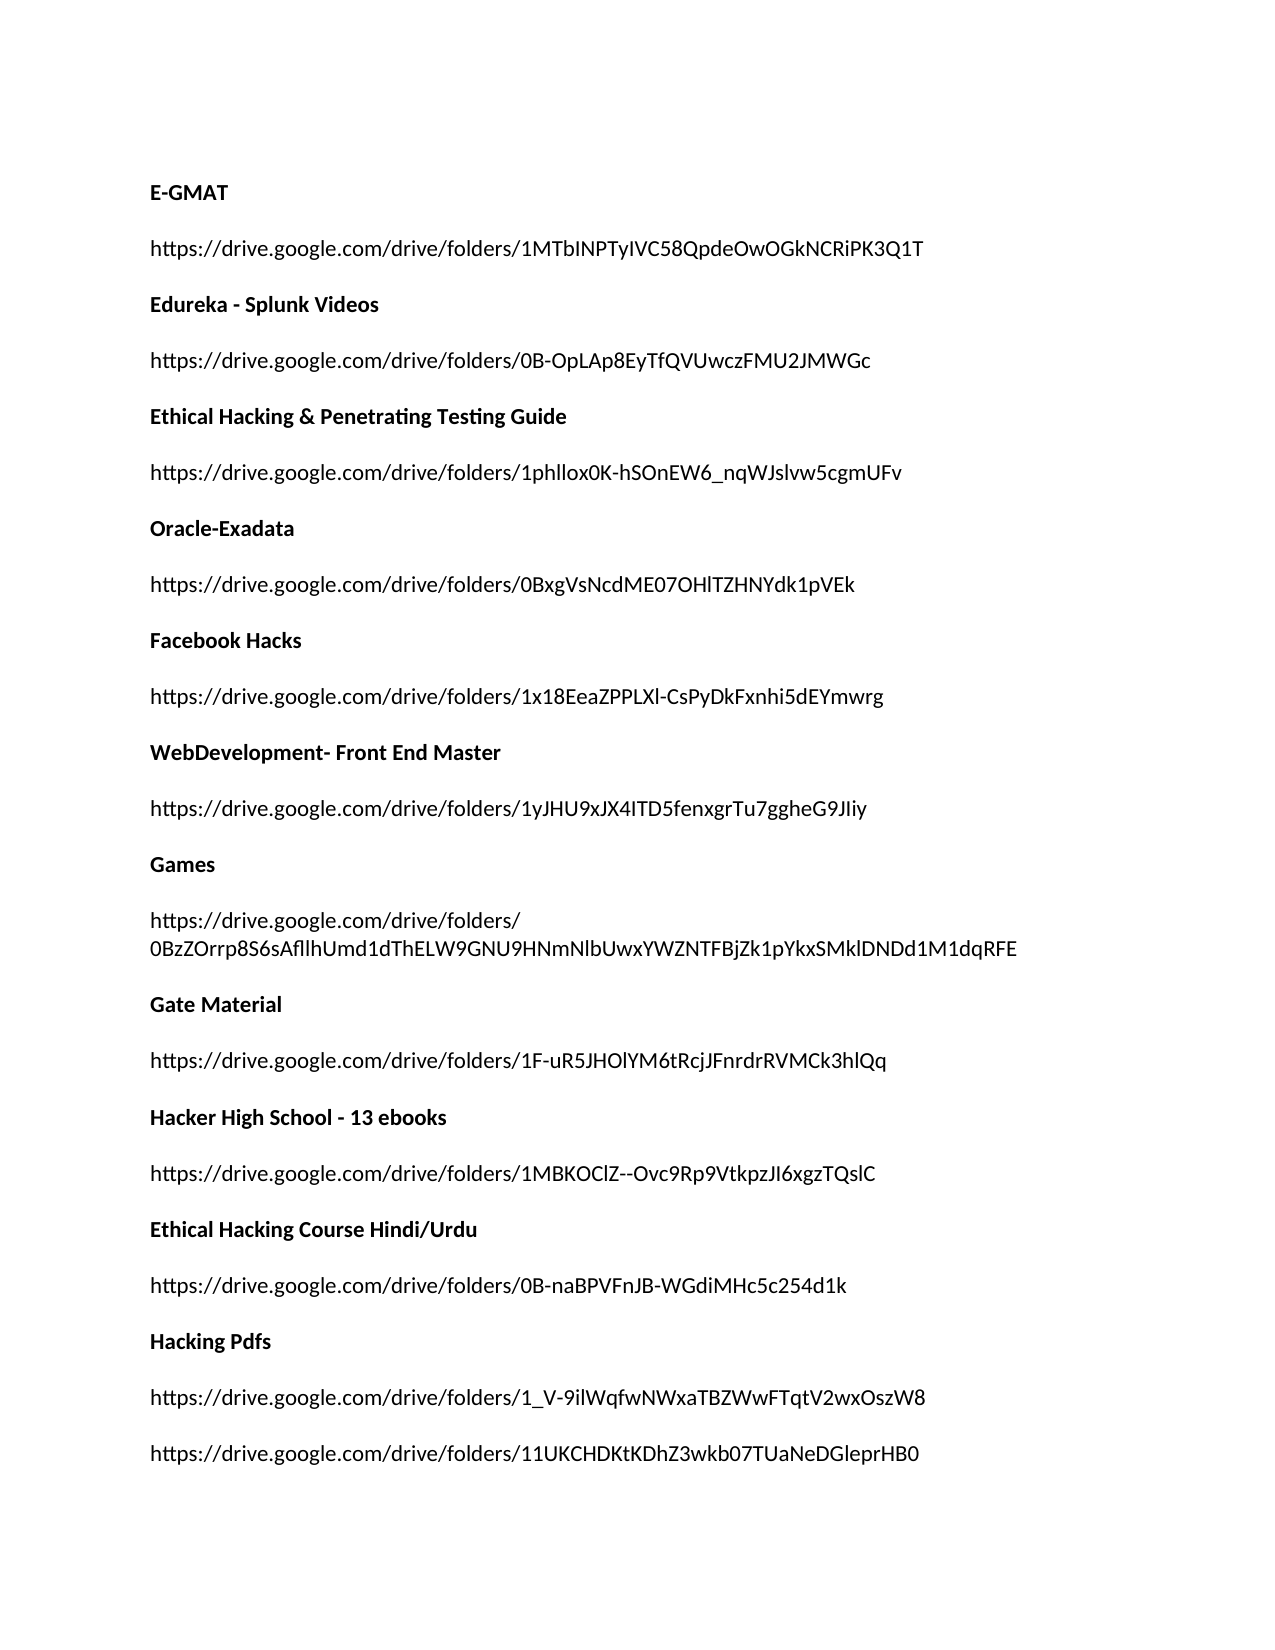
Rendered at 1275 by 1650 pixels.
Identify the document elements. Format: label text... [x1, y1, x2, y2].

text https://drive.google.com/drive/folders/11UKCHDKtKDhZ3wkb07TUaNeDGleprHB0 [150, 1439, 1172, 1467]
text https://drive.google.com/drive/folders/1phllox0K-hSOnEW6_nqWJslvw5cgmUFv [150, 458, 1172, 486]
text Facebook Hacks [150, 626, 1172, 654]
text Hacking Pdfs [150, 1327, 1172, 1355]
text https://drive.google.com/drive/folders/0BxgVsNcdME07OHlTZHNYdk1pVEk [150, 570, 1172, 598]
text https://drive.google.com/drive/folders/1MTbINPTyIVC58QpdeOwOGkNCRiPK3Q1T [150, 234, 1172, 262]
text https://drive.google.com/drive/folders/0BzZOrrp8S6sAfllhUmd1dThELW9GNU9HNmNlbUwxYWZNTFBjZk1pYkxSMklDNDd1M1dqRFE [150, 907, 1172, 963]
text https://drive.google.com/drive/folders/1_V-9ilWqfwNWxaTBZWwFTqtV2wxOszW8 [150, 1383, 1172, 1411]
text https://drive.google.com/drive/folders/1yJHU9xJX4ITD5fenxgrTu7ggheG9JIiy [150, 794, 1172, 822]
text Oracle-Exadata [150, 514, 1172, 542]
text https://drive.google.com/drive/folders/0B-OpLAp8EyTfQVUwczFMU2JMWGc [150, 346, 1172, 374]
text Games [150, 851, 1172, 878]
text WebDevelopment- Front End Master [150, 738, 1172, 766]
text E-GMAT [150, 178, 1172, 206]
text Gate Material [150, 991, 1172, 1019]
text https://drive.google.com/drive/folders/1x18EeaZPPLXl-CsPyDkFxnhi5dEYmwrg [150, 682, 1172, 710]
text https://drive.google.com/drive/folders/1MBKOClZ--Ovc9Rp9VtkpzJI6xgzTQslC [150, 1159, 1172, 1187]
text Ethical Hacking Course Hindi/Urdu [150, 1215, 1172, 1243]
text Ethical Hacking & Penetrating Testing Guide [150, 402, 1172, 430]
text https://drive.google.com/drive/folders/0B-naBPVFnJB-WGdiMHc5c254d1k [150, 1271, 1172, 1299]
text Edureka - Splunk Videos [150, 290, 1172, 318]
text Hacker High School - 13 ebooks [150, 1103, 1172, 1131]
text https://drive.google.com/drive/folders/1F-uR5JHOlYM6tRcjJFnrdrRVMCk3hlQq [150, 1047, 1172, 1075]
